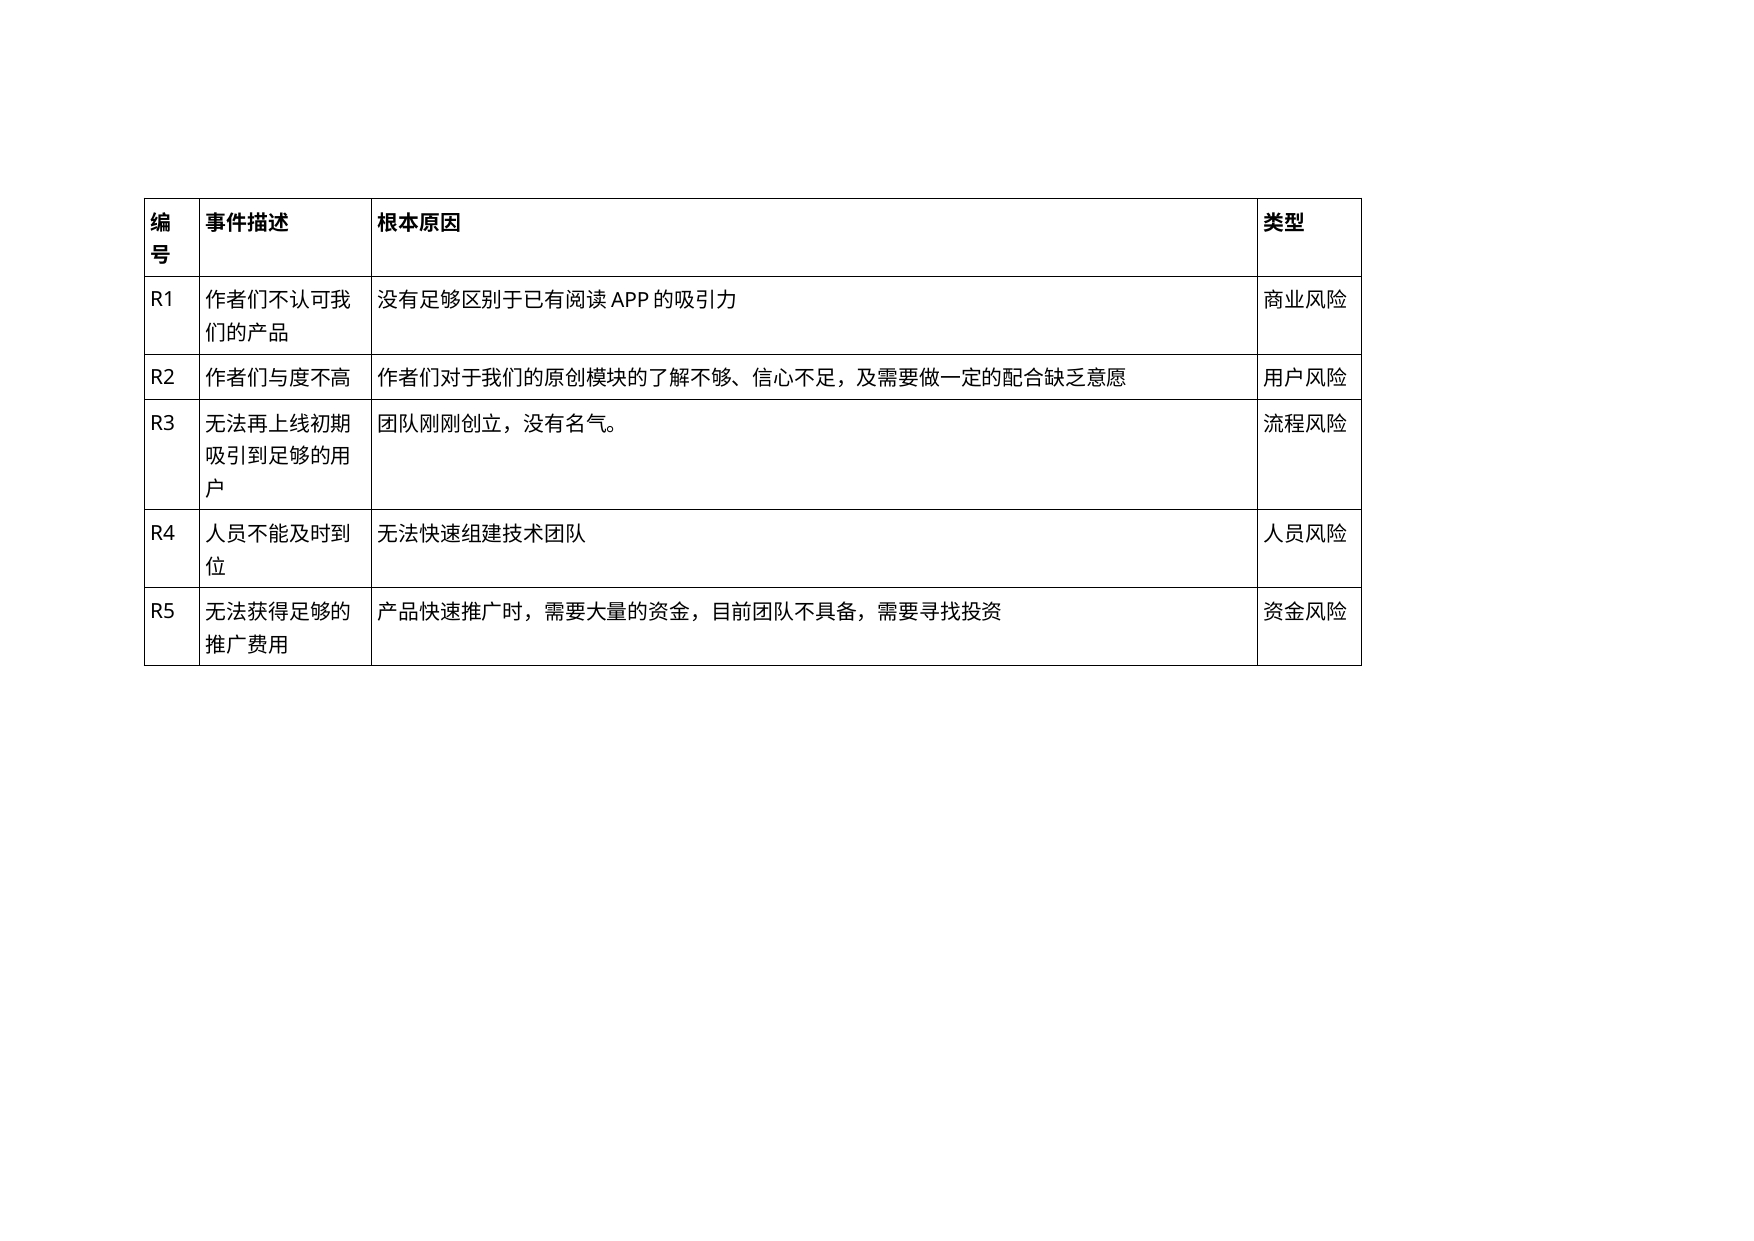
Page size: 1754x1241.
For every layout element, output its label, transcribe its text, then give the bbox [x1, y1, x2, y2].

table_cell 商业风险 [1258, 277, 1361, 353]
table_cell 人员不能及时到位 [200, 510, 371, 587]
table_cell R5 [145, 588, 199, 665]
table_cell 产品快速推广时，需要大量的资金，目前团队不具备，需要寻找投资 [372, 588, 1257, 665]
table_header 编号 [145, 199, 199, 276]
table_cell 作者们不认可我们的产品 [200, 277, 371, 353]
table_header 事件描述 [200, 199, 371, 276]
table_cell 资金风险 [1258, 588, 1361, 665]
table_cell R1 [145, 277, 199, 353]
table_cell 流程风险 [1258, 400, 1361, 509]
table_cell 团队刚刚创立，没有名气。 [372, 400, 1257, 509]
table_cell 无法快速组建技术团队 [372, 510, 1257, 587]
table_cell 人员风险 [1258, 510, 1361, 587]
table_cell 作者们与度不高 [200, 355, 371, 399]
table_cell 没有足够区别于已有阅读APP的吸引力 [372, 277, 1257, 353]
table_cell 用户风险 [1258, 355, 1361, 399]
table_header 类型 [1258, 199, 1361, 276]
table_cell 无法再上线初期吸引到足够的用户 [200, 400, 371, 509]
table_cell R4 [145, 510, 199, 587]
table_cell 无法获得足够的推广费用 [200, 588, 371, 665]
table_cell R2 [145, 355, 199, 399]
table_cell 作者们对于我们的原创模块的了解不够、信心不足，及需要做一定的配合缺乏意愿 [372, 355, 1257, 399]
table_header 根本原因 [372, 199, 1257, 276]
table_cell R3 [145, 400, 199, 509]
